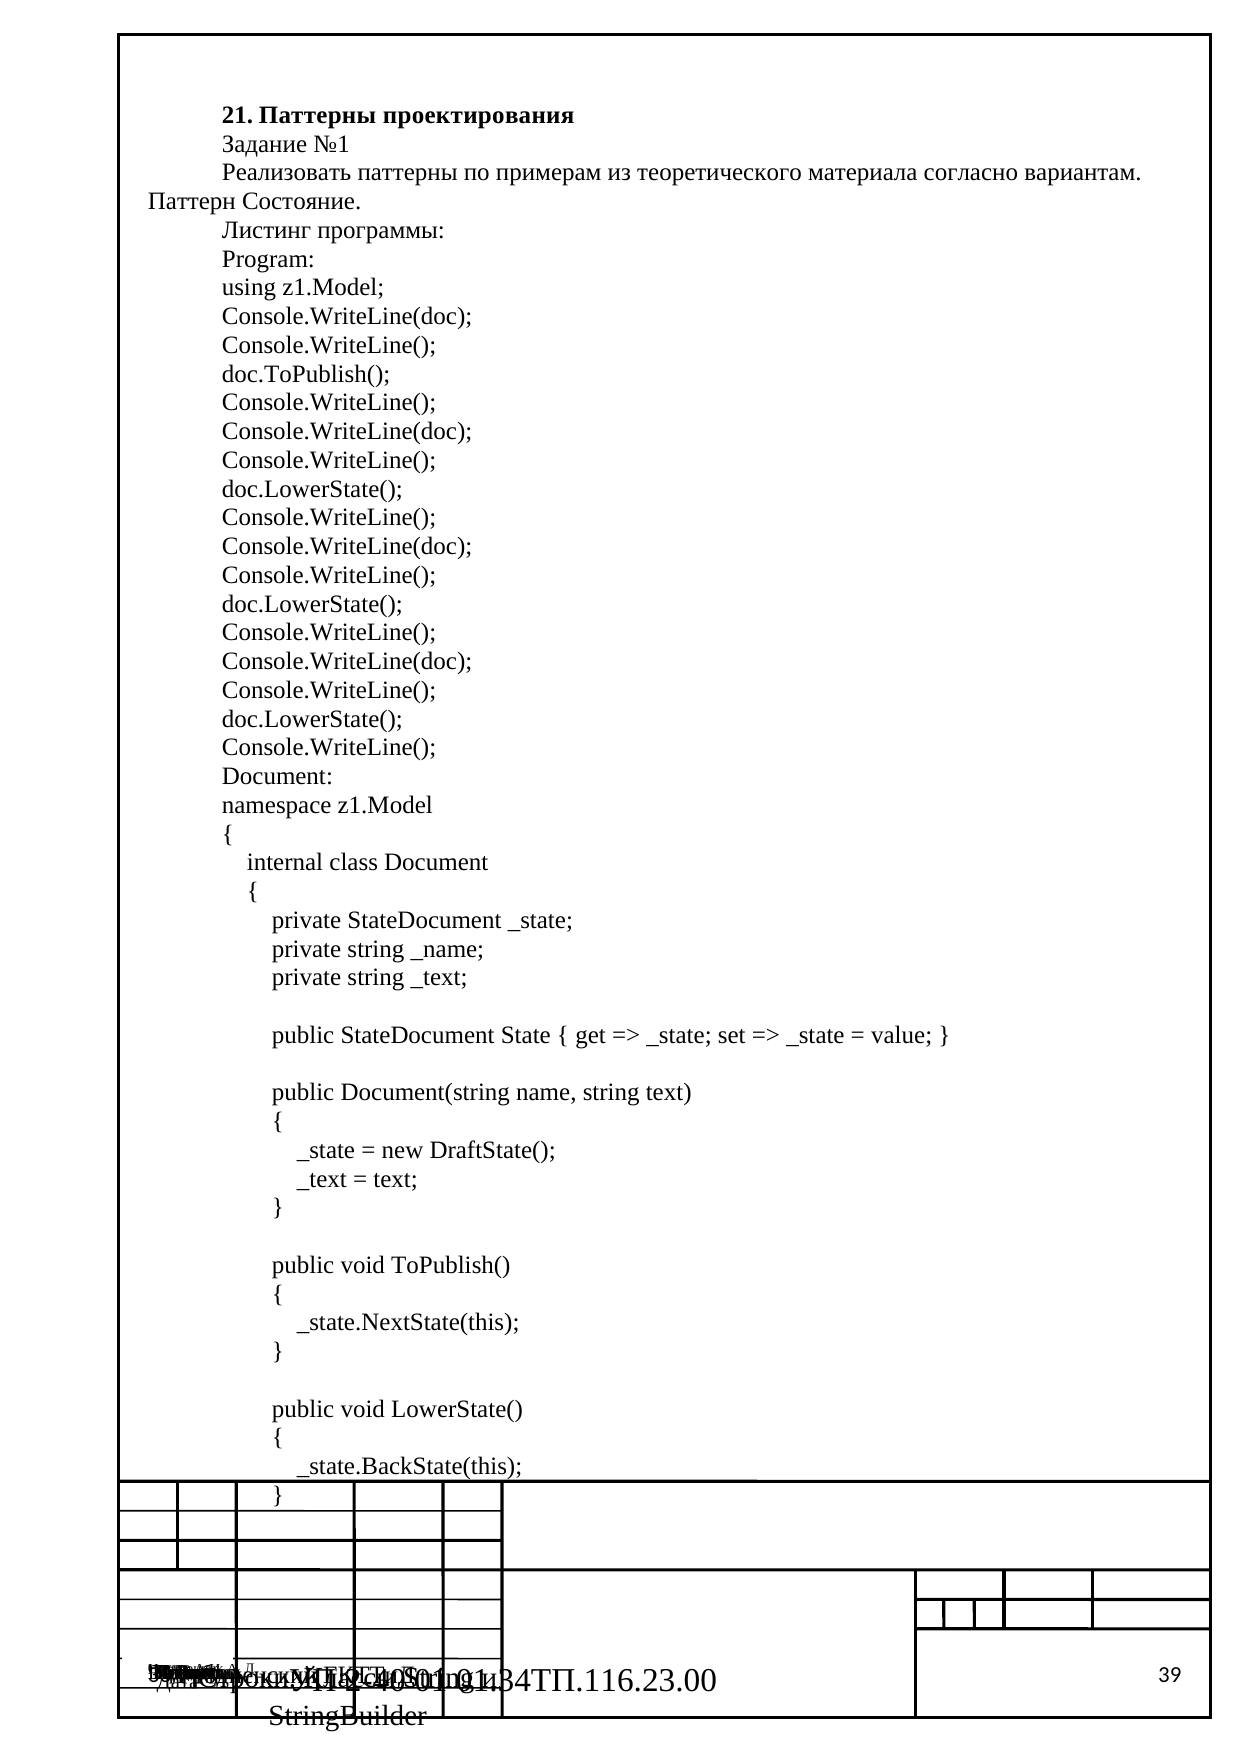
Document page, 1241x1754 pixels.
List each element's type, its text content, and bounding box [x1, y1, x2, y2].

text { [148, 1106, 1181, 1135]
text Реализовать паттерны по примерам из теоретического материала согласно вариантам. Паттерн Состояние. [148, 157, 1181, 215]
text doc.LowerState(); [148, 704, 1181, 732]
text Console.WriteLine(doc); [148, 301, 1181, 330]
text namespace z1.Model [148, 790, 1181, 819]
text public void LowerState() [148, 1394, 1181, 1422]
text internal class Document [148, 847, 1181, 876]
text Console.WriteLine(); [148, 560, 1181, 589]
text _state = new DraftState(); [148, 1135, 1181, 1164]
text { [148, 876, 1181, 905]
text Задание №1 [148, 129, 1181, 157]
text Console.WriteLine(); [148, 502, 1181, 531]
text private string _name; [148, 934, 1181, 962]
text Console.WriteLine(); [148, 330, 1181, 359]
text using z1.Model; [148, 272, 1181, 301]
text Console.WriteLine(doc); [148, 531, 1181, 560]
text Console.WriteLine(); [148, 732, 1181, 761]
text } [148, 1336, 1181, 1365]
text _state.NextState(this); [148, 1307, 1181, 1336]
text doc.LowerState(); [148, 589, 1181, 617]
text Console.WriteLine(); [148, 387, 1181, 416]
text Program: [148, 244, 1181, 272]
text doc.ToPublish(); [148, 359, 1181, 387]
text Console.WriteLine(doc); [148, 646, 1181, 675]
text _state.BackState(this); [148, 1451, 1181, 1480]
text Console.WriteLine(); [148, 617, 1181, 646]
text public Document(string name, string text) [148, 1077, 1181, 1106]
text Console.WriteLine(); [148, 675, 1181, 704]
text { [148, 819, 1181, 847]
text { [148, 1422, 1181, 1451]
text public StateDocument State { get => _state; set => _state = value; } [148, 1020, 1181, 1049]
text public void ToPublish() [148, 1250, 1181, 1279]
text Листинг программы: [148, 215, 1181, 244]
text private string _text; [148, 962, 1181, 991]
text doc.LowerState(); [148, 474, 1181, 502]
text private StateDocument _state; [148, 905, 1181, 934]
text } [148, 1192, 1181, 1221]
text Console.WriteLine(doc); [148, 416, 1181, 445]
text { [148, 1279, 1181, 1307]
text Document: [148, 761, 1181, 790]
text Console.WriteLine(); [148, 445, 1181, 474]
text _text = text; [148, 1164, 1181, 1192]
text 21. Паттерны проектирования [148, 100, 1181, 129]
text } [148, 1480, 1181, 1509]
